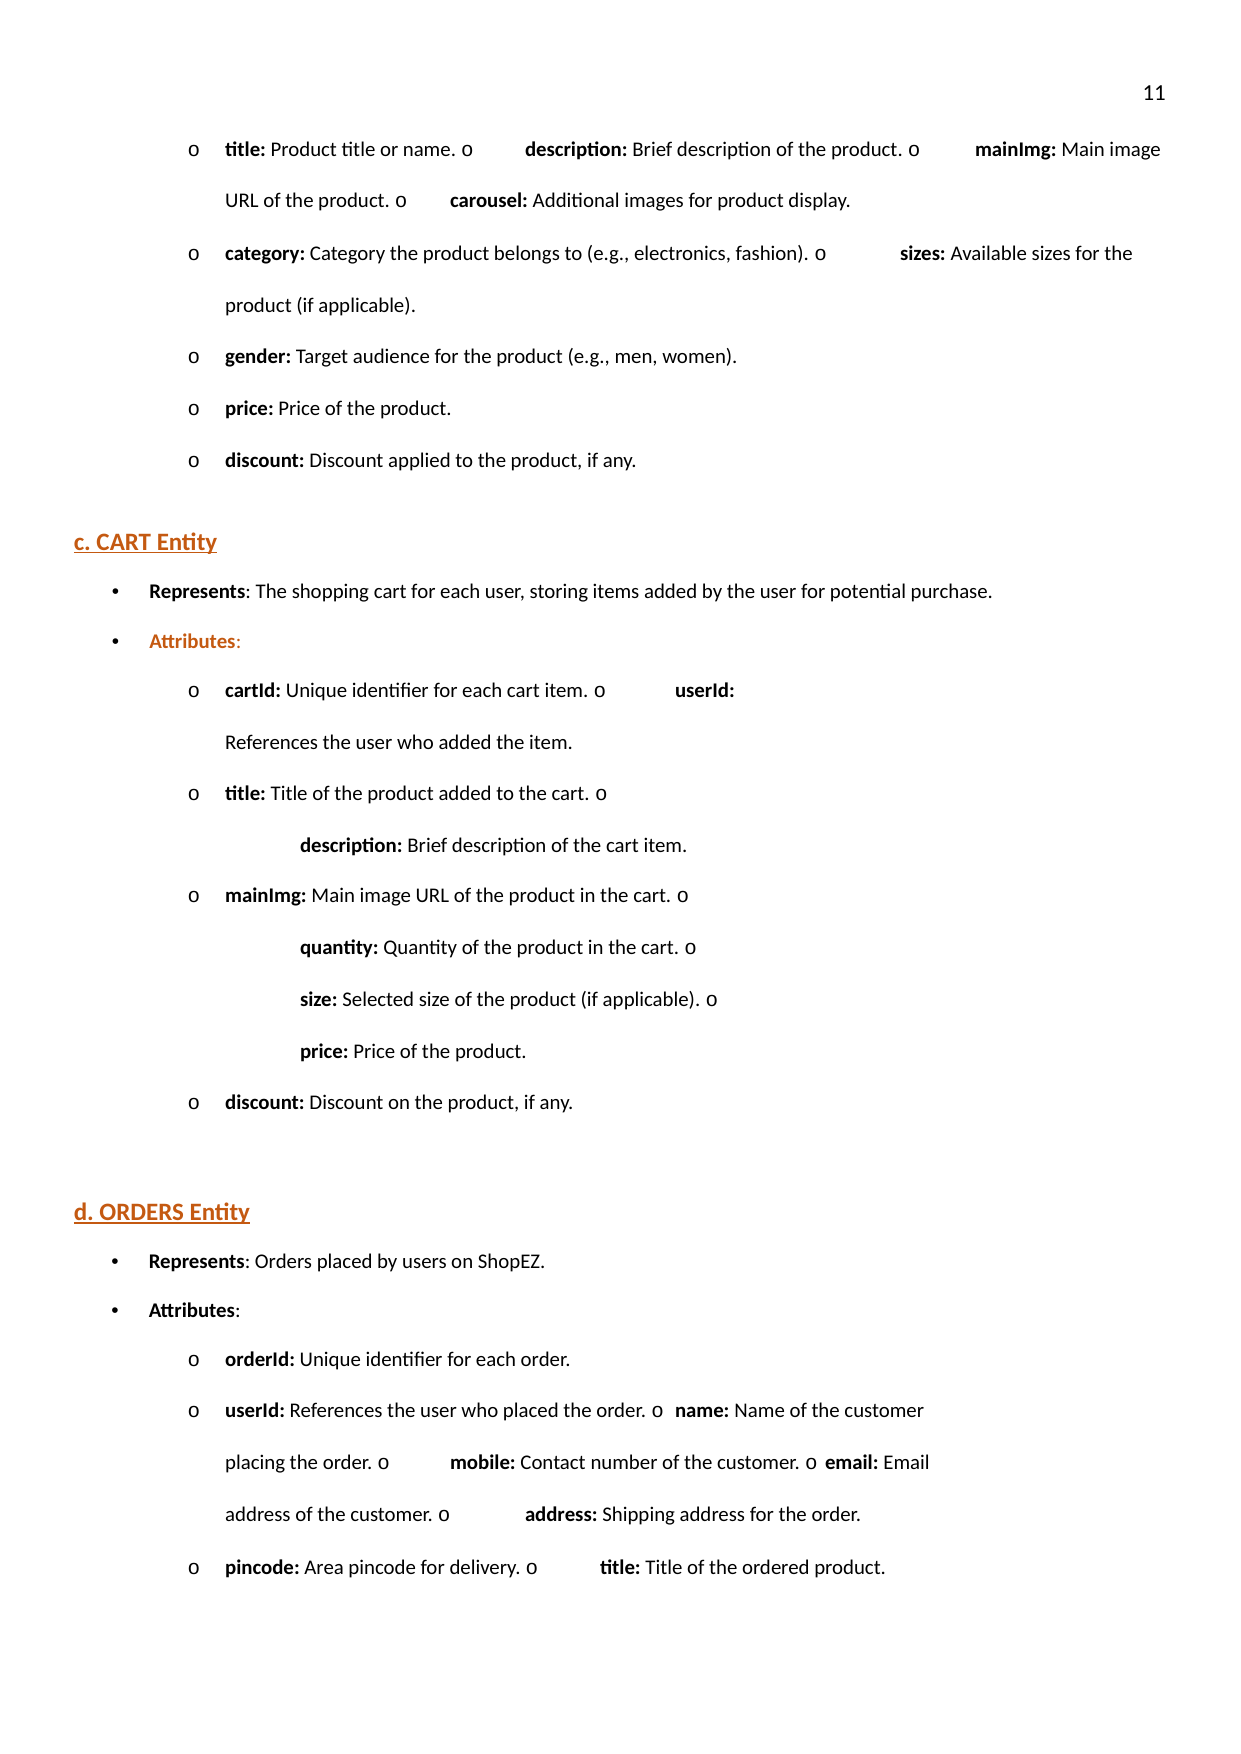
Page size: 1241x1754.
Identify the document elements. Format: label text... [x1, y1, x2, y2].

list orderId: Unique identifier for each order. [187, 1346, 954, 1372]
list title: Title of the product added to the cart. o description: Brief description of the cart item. [187, 780, 749, 857]
list Represents: Orders placed by users on ShopEZ. [111, 1248, 1168, 1274]
list pincode: Area pincode for delivery. o title: Title of the ordered product. [187, 1554, 954, 1581]
list cartId: Unique identifier for each cart item. o userId: References the user who added the item. [187, 677, 749, 754]
list Attributes: [111, 1297, 1168, 1323]
list discount: Discount applied to the product, if any. [187, 447, 1165, 473]
list gender: Target audience for the product (e.g., men, women). [187, 343, 1165, 369]
list Attributes: [112, 629, 1168, 654]
list price: Price of the product. [187, 395, 1165, 421]
list title: Product title or name. o description: Brief description of the product. o mainImg: Main image URL of the product. o carousel: Additional images for product display. [187, 136, 1165, 214]
list userId: References the user who placed the order. o name: Name of the customer placing the order. o mobile: Contact number of the customer. o email: Email address of the customer. o address: Shipping address for the order. [187, 1397, 954, 1528]
subtitle c. CART Entity [73, 526, 1171, 556]
list category: Category the product belongs to (e.g., electronics, fashion). o sizes: Available sizes for the product (if applicable). [187, 241, 1165, 317]
list discount: Discount on the product, if any. [187, 1089, 749, 1116]
subtitle d. ORDERS Entity [73, 1196, 1171, 1226]
list Represents: The shopping cart for each user, storing items added by the user for potential purchase. [112, 578, 1168, 604]
list mainImg: Main image URL of the product in the cart. o quantity: Quantity of the product in the cart. o size: Selected size of the product (if applicable). o price: Price of the product. [187, 883, 749, 1064]
